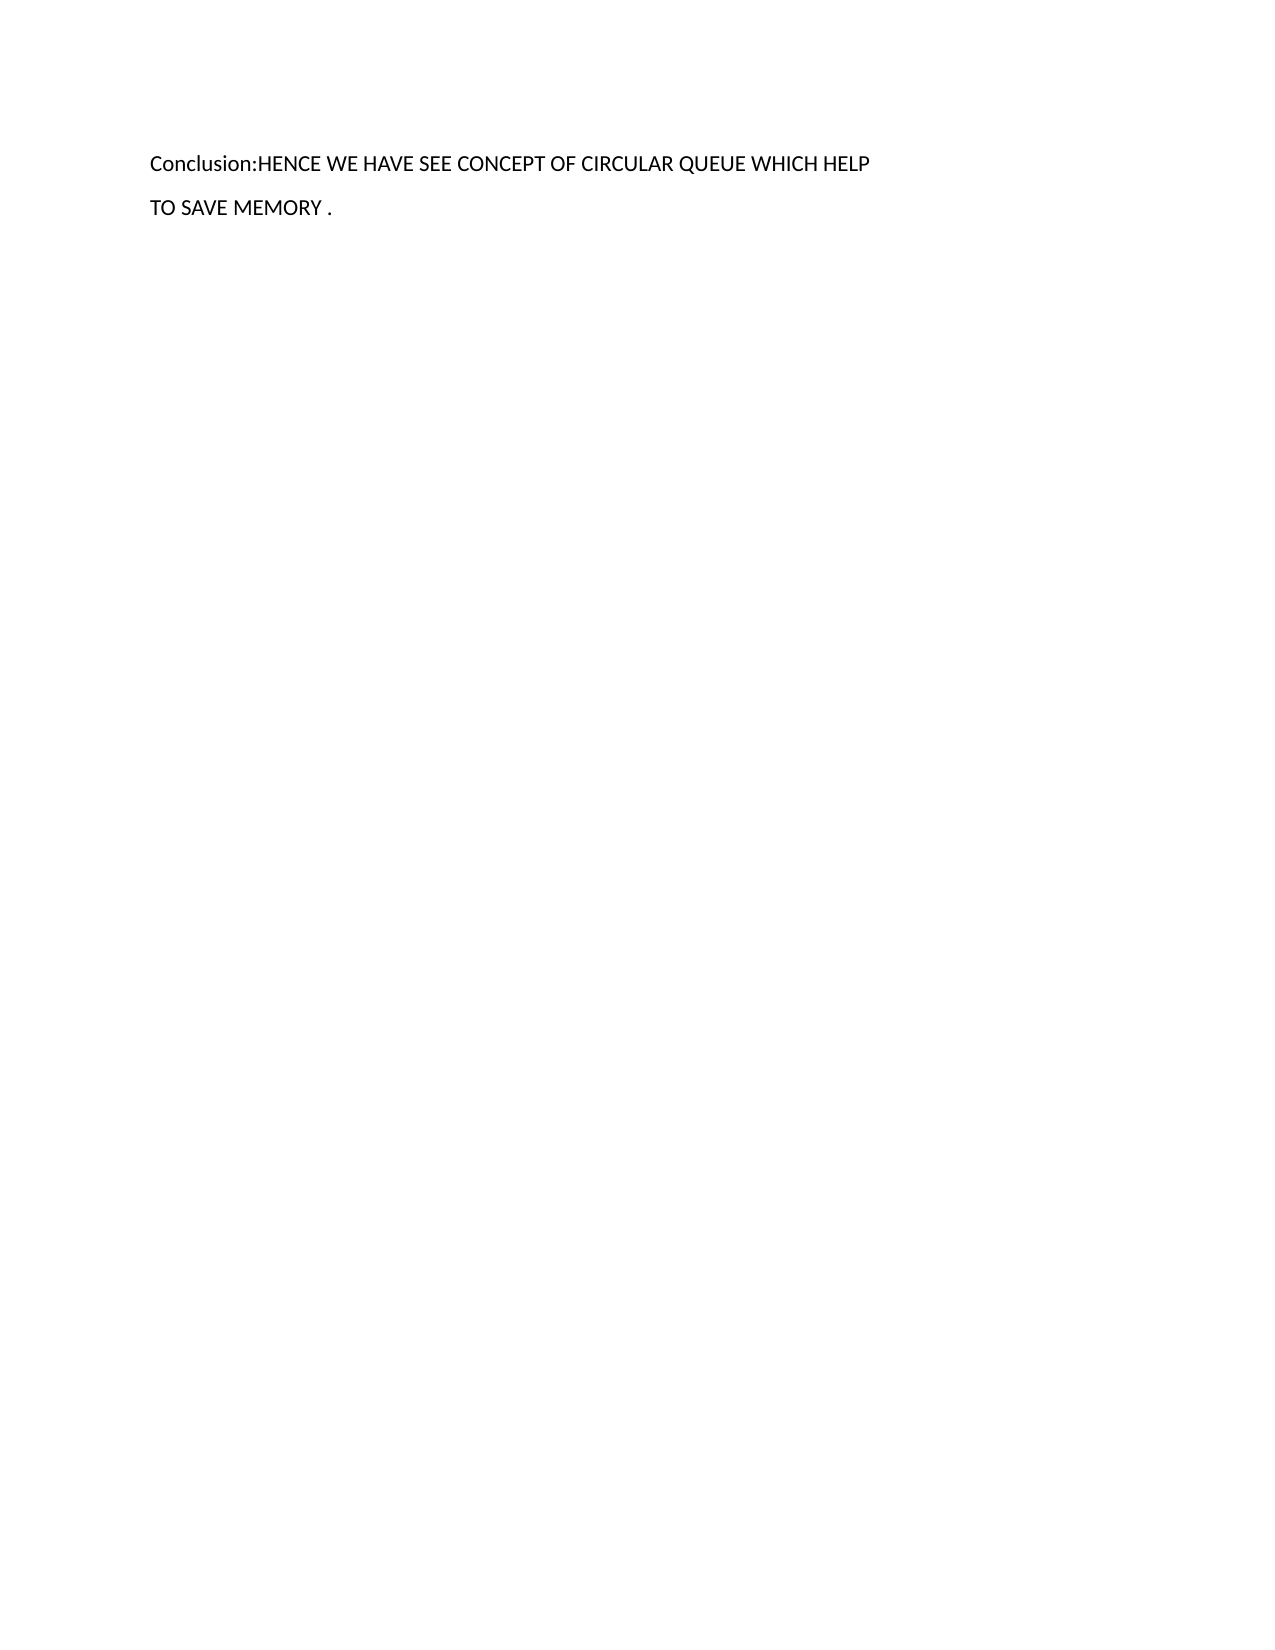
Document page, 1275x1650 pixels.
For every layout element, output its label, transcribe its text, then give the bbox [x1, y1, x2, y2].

text TO SAVE MEMORY . [150, 194, 1125, 221]
text Conclusion:HENCE WE HAVE SEE CONCEPT OF CIRCULAR QUEUE WHICH HELP [150, 150, 1125, 177]
